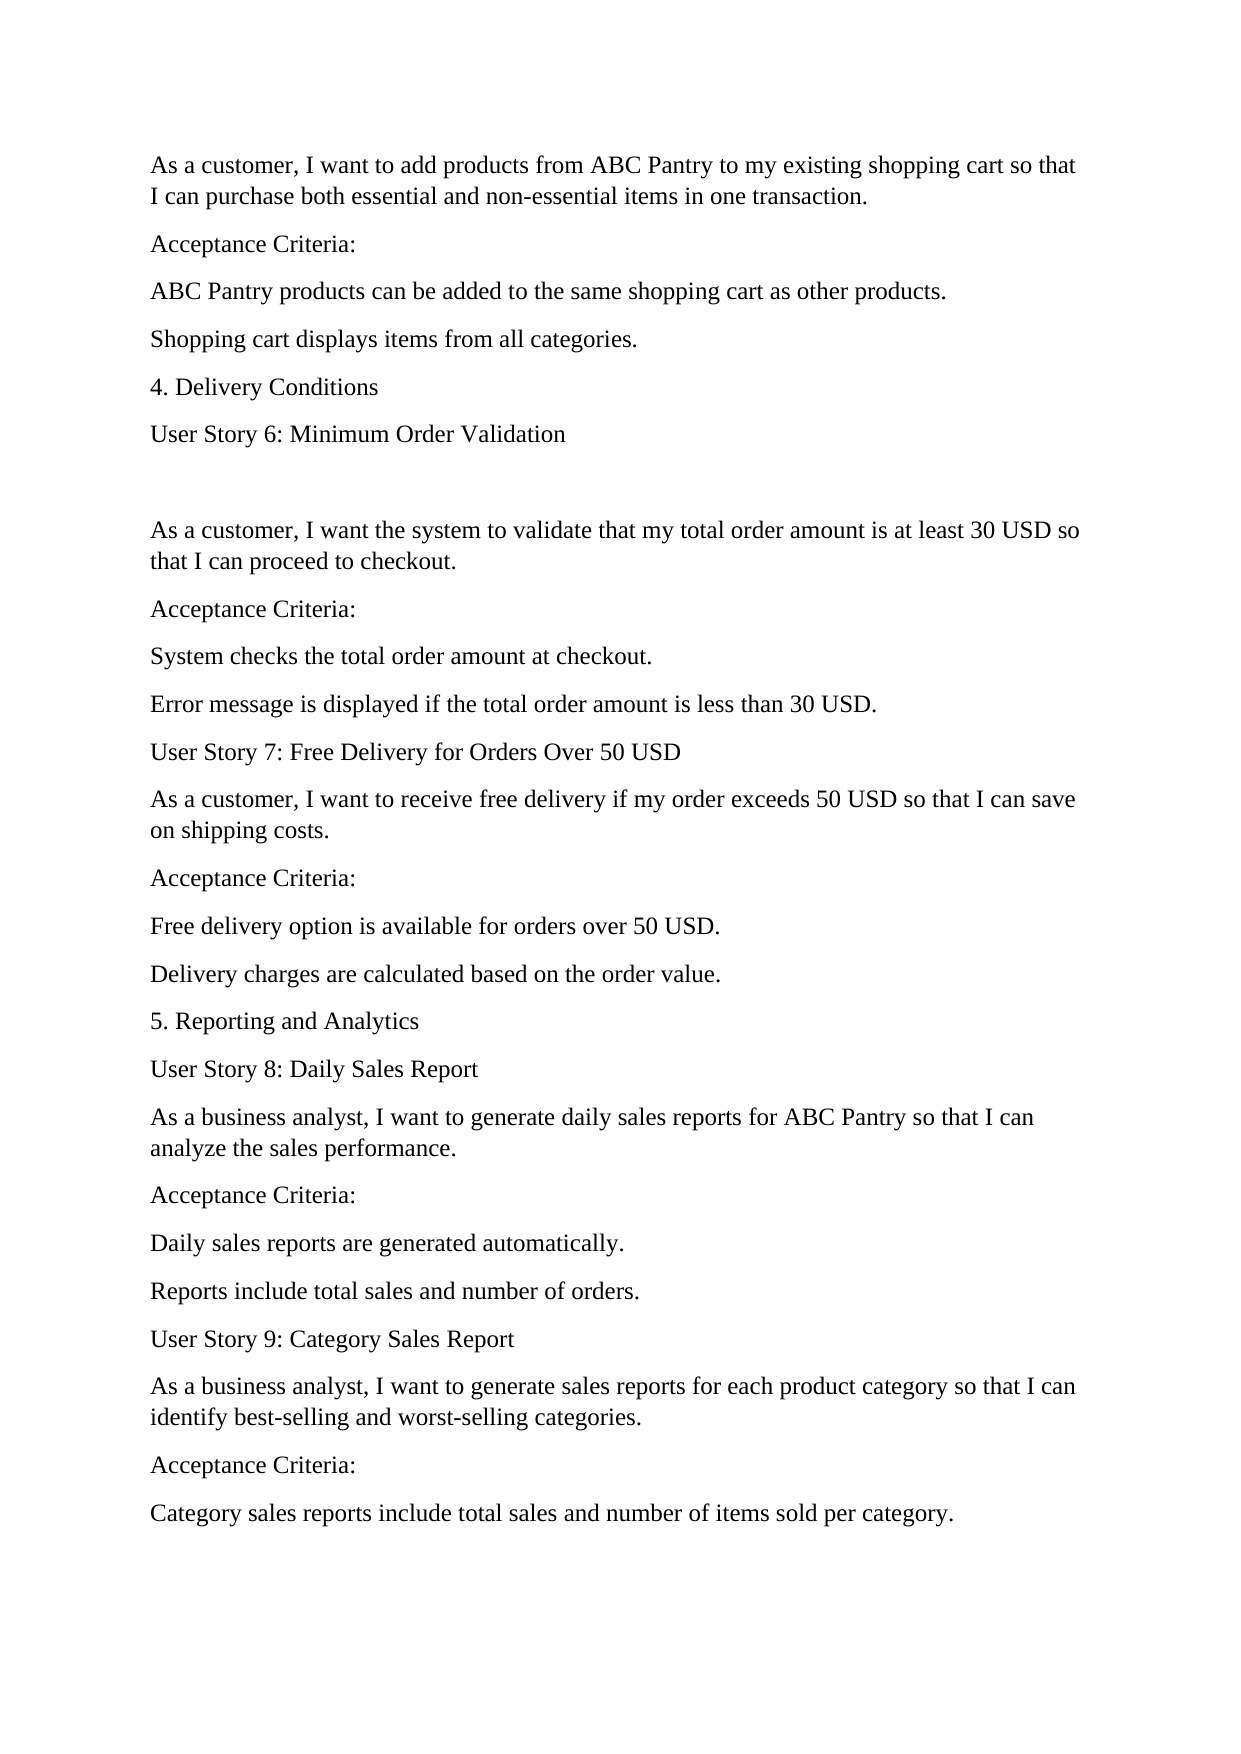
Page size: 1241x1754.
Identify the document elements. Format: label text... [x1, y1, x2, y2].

text User Story 6: Minimum Order Validation [150, 419, 1090, 448]
text User Story 8: Daily Sales Report [150, 1054, 1090, 1083]
text As a customer, I want to receive free delivery if my order exceeds 50 USD so that I can save on shipping costs. [150, 784, 1090, 844]
text 5. Reporting and Analytics [150, 1006, 1090, 1035]
text Daily sales reports are generated automatically. [150, 1228, 1090, 1257]
text Acceptance Criteria: [150, 1181, 1090, 1209]
text ABC Pantry products can be added to the same shopping cart as other products. [150, 276, 1090, 305]
text Reports include total sales and number of orders. [150, 1276, 1090, 1305]
text Shopping cart displays items from all categories. [150, 324, 1090, 353]
text Acceptance Criteria: [150, 594, 1090, 622]
text Free delivery option is available for orders over 50 USD. [150, 911, 1090, 940]
text Error message is displayed if the total order amount is less than 30 USD. [150, 689, 1090, 718]
text Delivery charges are calculated based on the order value. [150, 959, 1090, 987]
text Acceptance Criteria: [150, 1450, 1090, 1479]
text System checks the total order amount at checkout. [150, 641, 1090, 670]
text As a customer, I want to add products from ABC Pantry to my existing shopping cart so that I can purchase both essential and non-essential items in one transaction. [150, 150, 1090, 210]
text As a customer, I want the system to validate that my total order amount is at least 30 USD so that I can proceed to checkout. [150, 515, 1090, 575]
text As a business analyst, I want to generate daily sales reports for ABC Pantry so that I can analyze the sales performance. [150, 1102, 1090, 1162]
text User Story 9: Category Sales Report [150, 1324, 1090, 1352]
text As a business analyst, I want to generate sales reports for each product category so that I can identify best-selling and worst-selling categories. [150, 1371, 1090, 1431]
text Acceptance Criteria: [150, 229, 1090, 257]
text Category sales reports include total sales and number of items sold per category. [150, 1498, 1090, 1527]
text User Story 7: Free Delivery for Orders Over 50 USD [150, 737, 1090, 766]
text Acceptance Criteria: [150, 863, 1090, 892]
text 4. Delivery Conditions [150, 372, 1090, 401]
